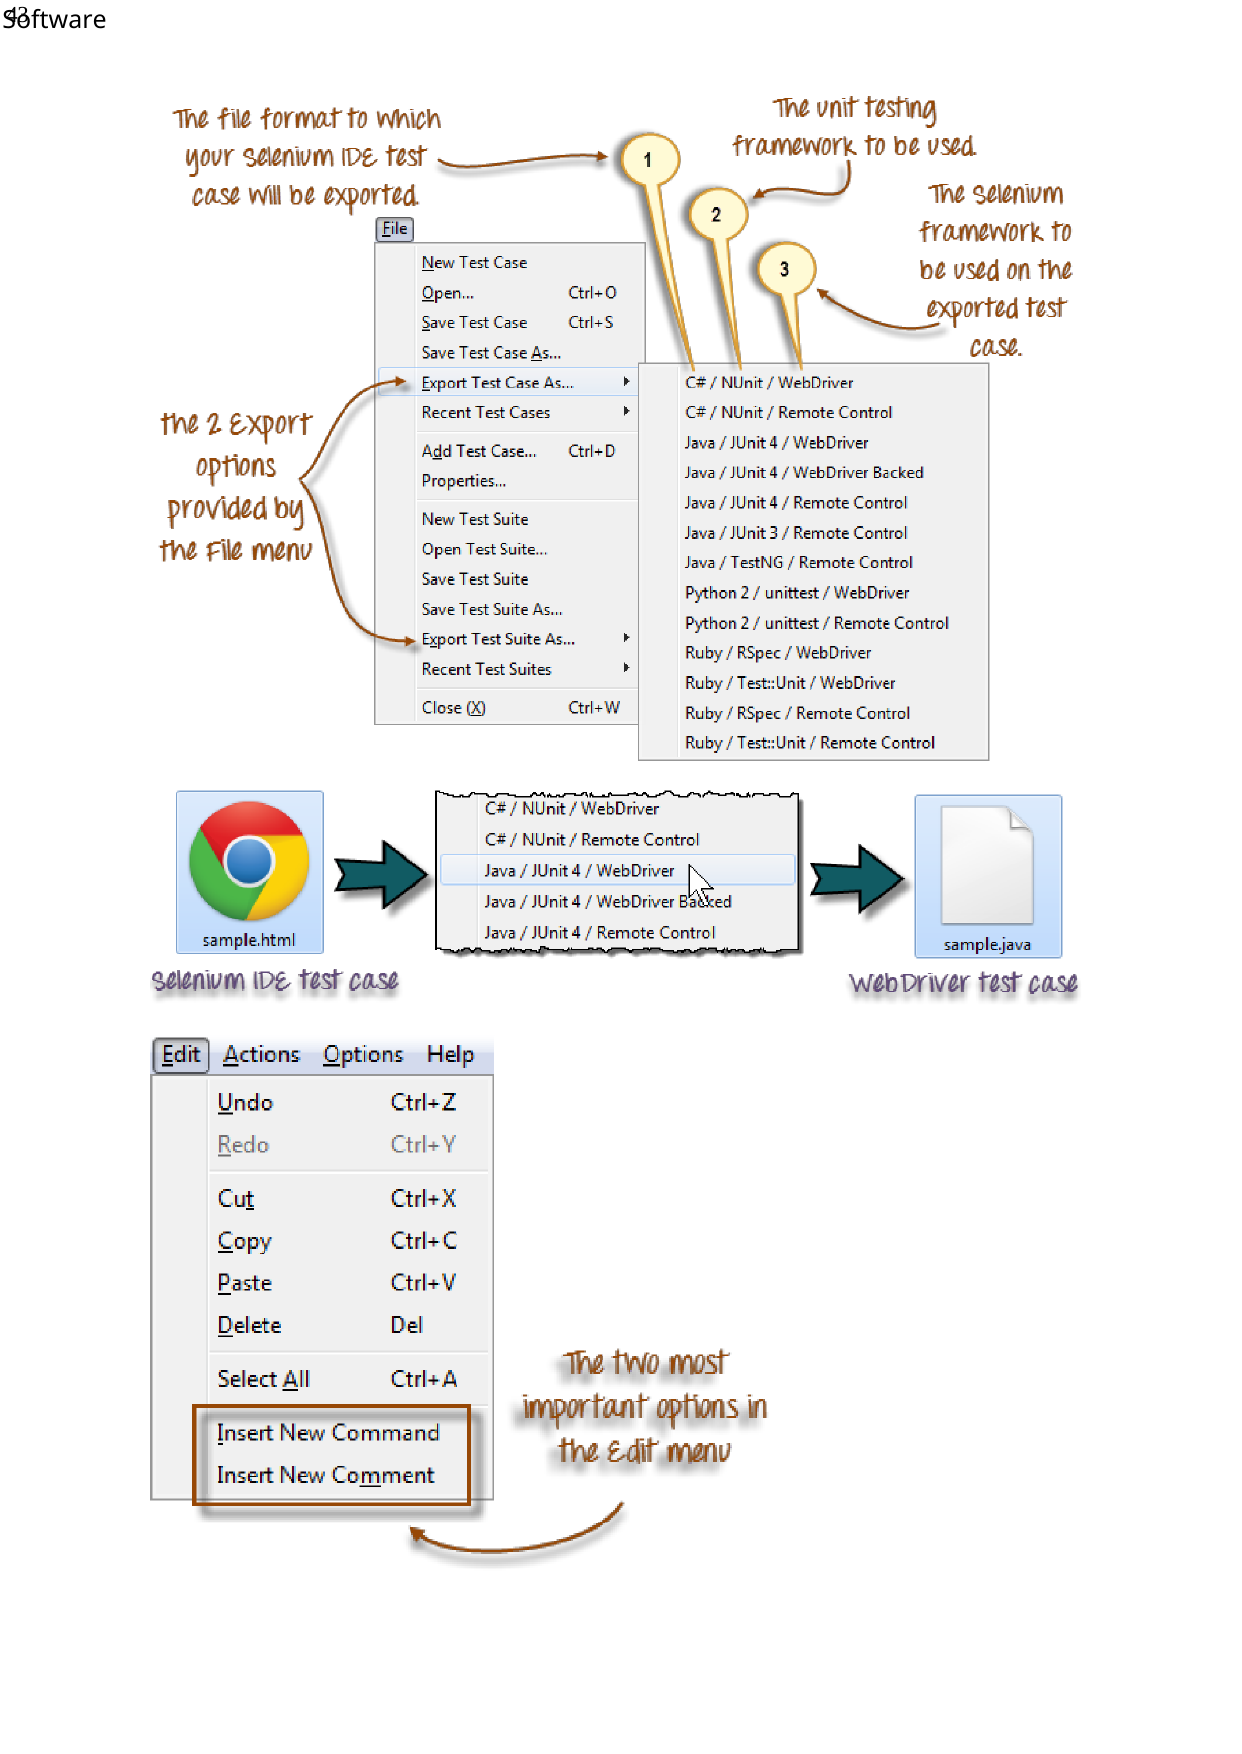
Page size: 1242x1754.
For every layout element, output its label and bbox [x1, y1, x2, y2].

picture [150, 96, 1082, 1571]
